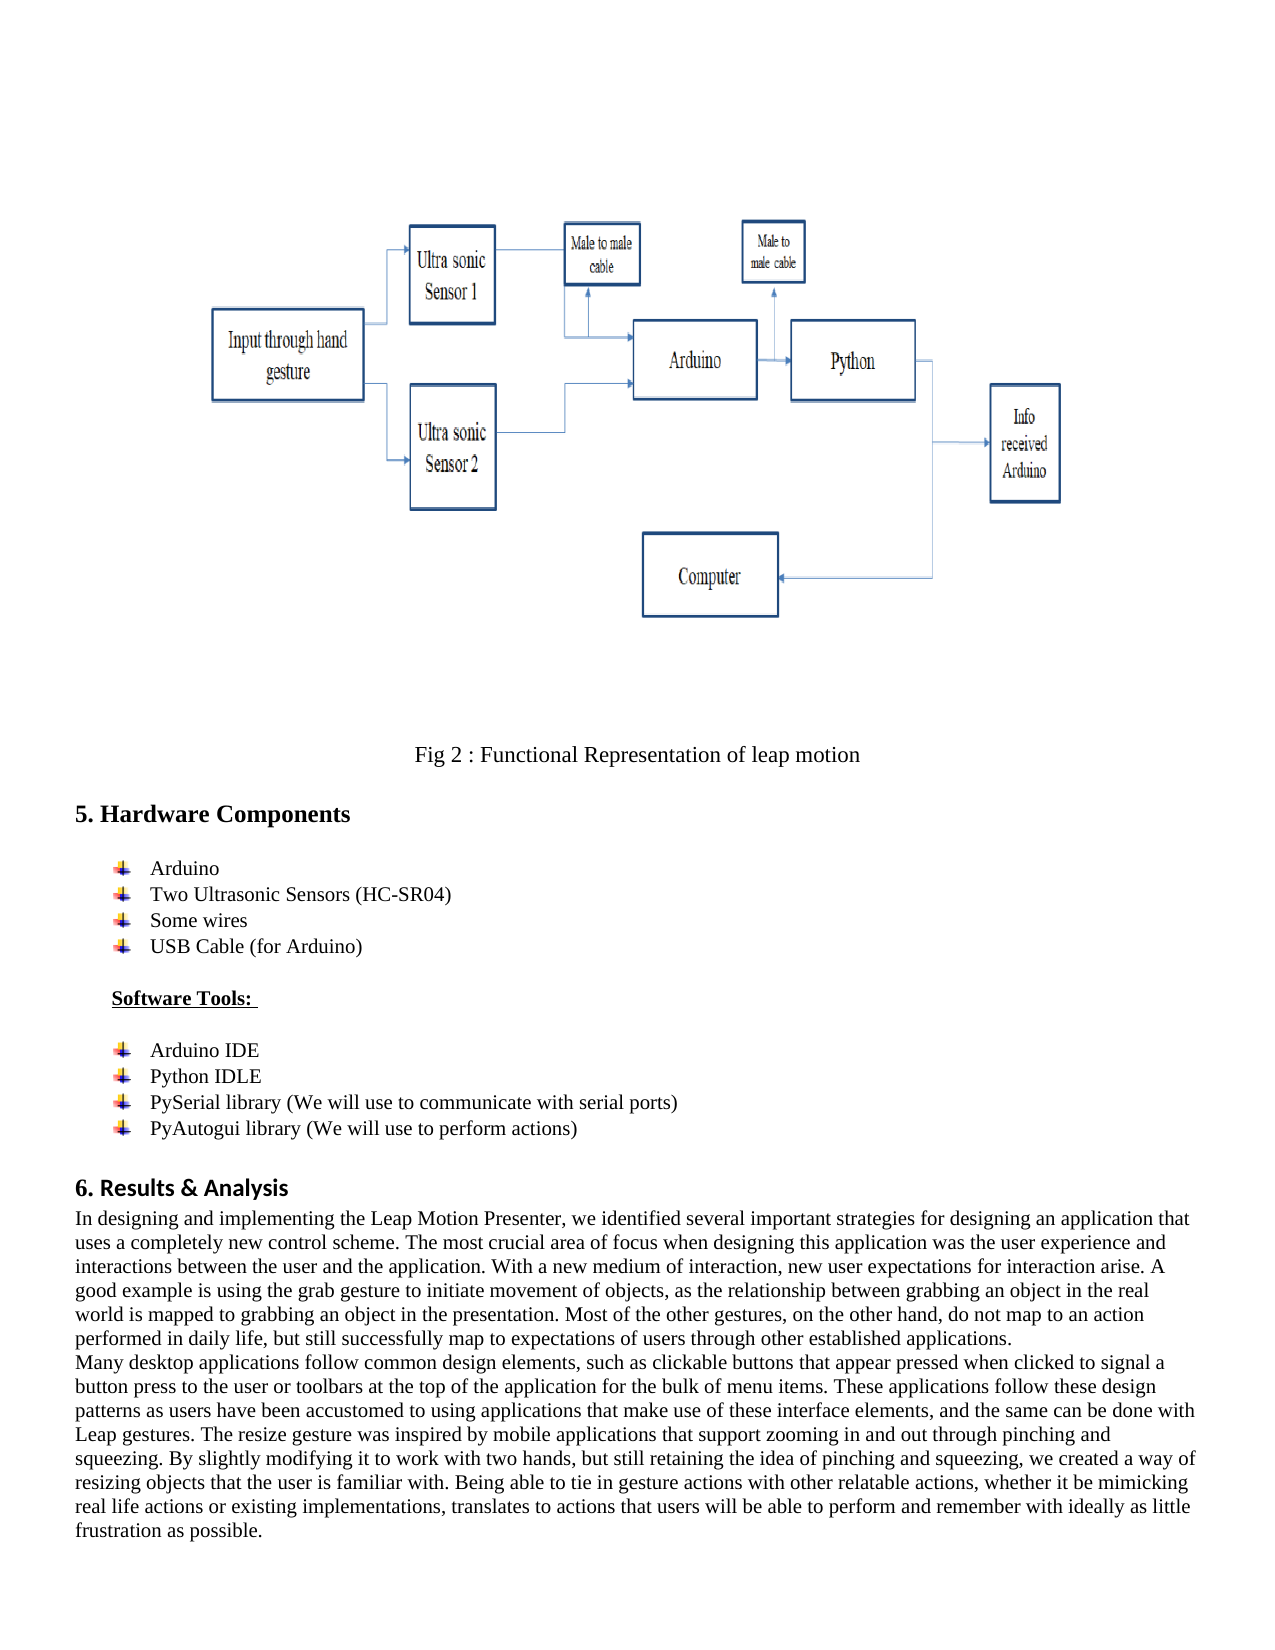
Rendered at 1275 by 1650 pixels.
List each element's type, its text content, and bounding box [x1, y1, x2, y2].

text 5. Hardware Components [75, 799, 1200, 828]
list Python IDLE [112, 1064, 1200, 1088]
picture [113, 1118, 131, 1136]
picture [113, 911, 131, 928]
list Some wires [112, 908, 1200, 932]
text In designing and implementing the Leap Motion Presenter, we identified several important strategies for designing an application that uses a completely new control scheme. The most crucial area of focus when designing this application was the user experience and interactions between the user and the application. With a new medium of interaction, new user expectations for interaction arise. A good example is using the grab gesture to initiate movement of objects, as the relationship between grabbing an object in the real world is mapped to grabbing an object in the presentation. Most of the other gestures, on the other hand, do not map to an action performed in daily life, but still successfully map to expectations of users through other established applications. [75, 1206, 1200, 1350]
picture [113, 859, 131, 876]
list Two Ultrasonic Sensors (HC-SR04) [112, 882, 1200, 906]
picture [113, 885, 131, 902]
picture [113, 1040, 131, 1058]
text Many desktop applications follow common design elements, such as clickable buttons that appear pressed when clicked to signal a button press to the user or toolbars at the top of the application for the bulk of menu items. These applications follow these design patterns as users have been accustomed to using applications that make use of these interface elements, and the same can be done with Leap gestures. The resize gesture was inspired by mobile applications that support zooming in and out through pinching and squeezing. By slightly modifying it to work with two hands, but still retaining the idea of pinching and squeezing, we created a way of resizing objects that the user is familiar with. Being able to tie in gesture actions with other relatable actions, whether it be mimicking real life actions or existing implementations, translates to actions that users will be able to perform and remember with ideally as little frustration as possible. [75, 1350, 1200, 1542]
text Software Tools: [75, 986, 1200, 1010]
list USB Cable (for Arduino) [112, 934, 1200, 958]
picture [113, 937, 131, 954]
text 6. Results & Analysis [75, 1172, 1200, 1202]
list Arduino IDE [112, 1038, 1200, 1062]
list PySerial library (We will use to communicate with serial ports) [112, 1090, 1200, 1114]
picture [166, 159, 1106, 667]
text Fig 2 : Functional Representation of leap motion [75, 741, 1200, 767]
picture [113, 1066, 131, 1084]
picture [113, 1092, 131, 1110]
list PyAutogui library (We will use to perform actions) [112, 1116, 1200, 1140]
list Arduino [112, 856, 1200, 880]
